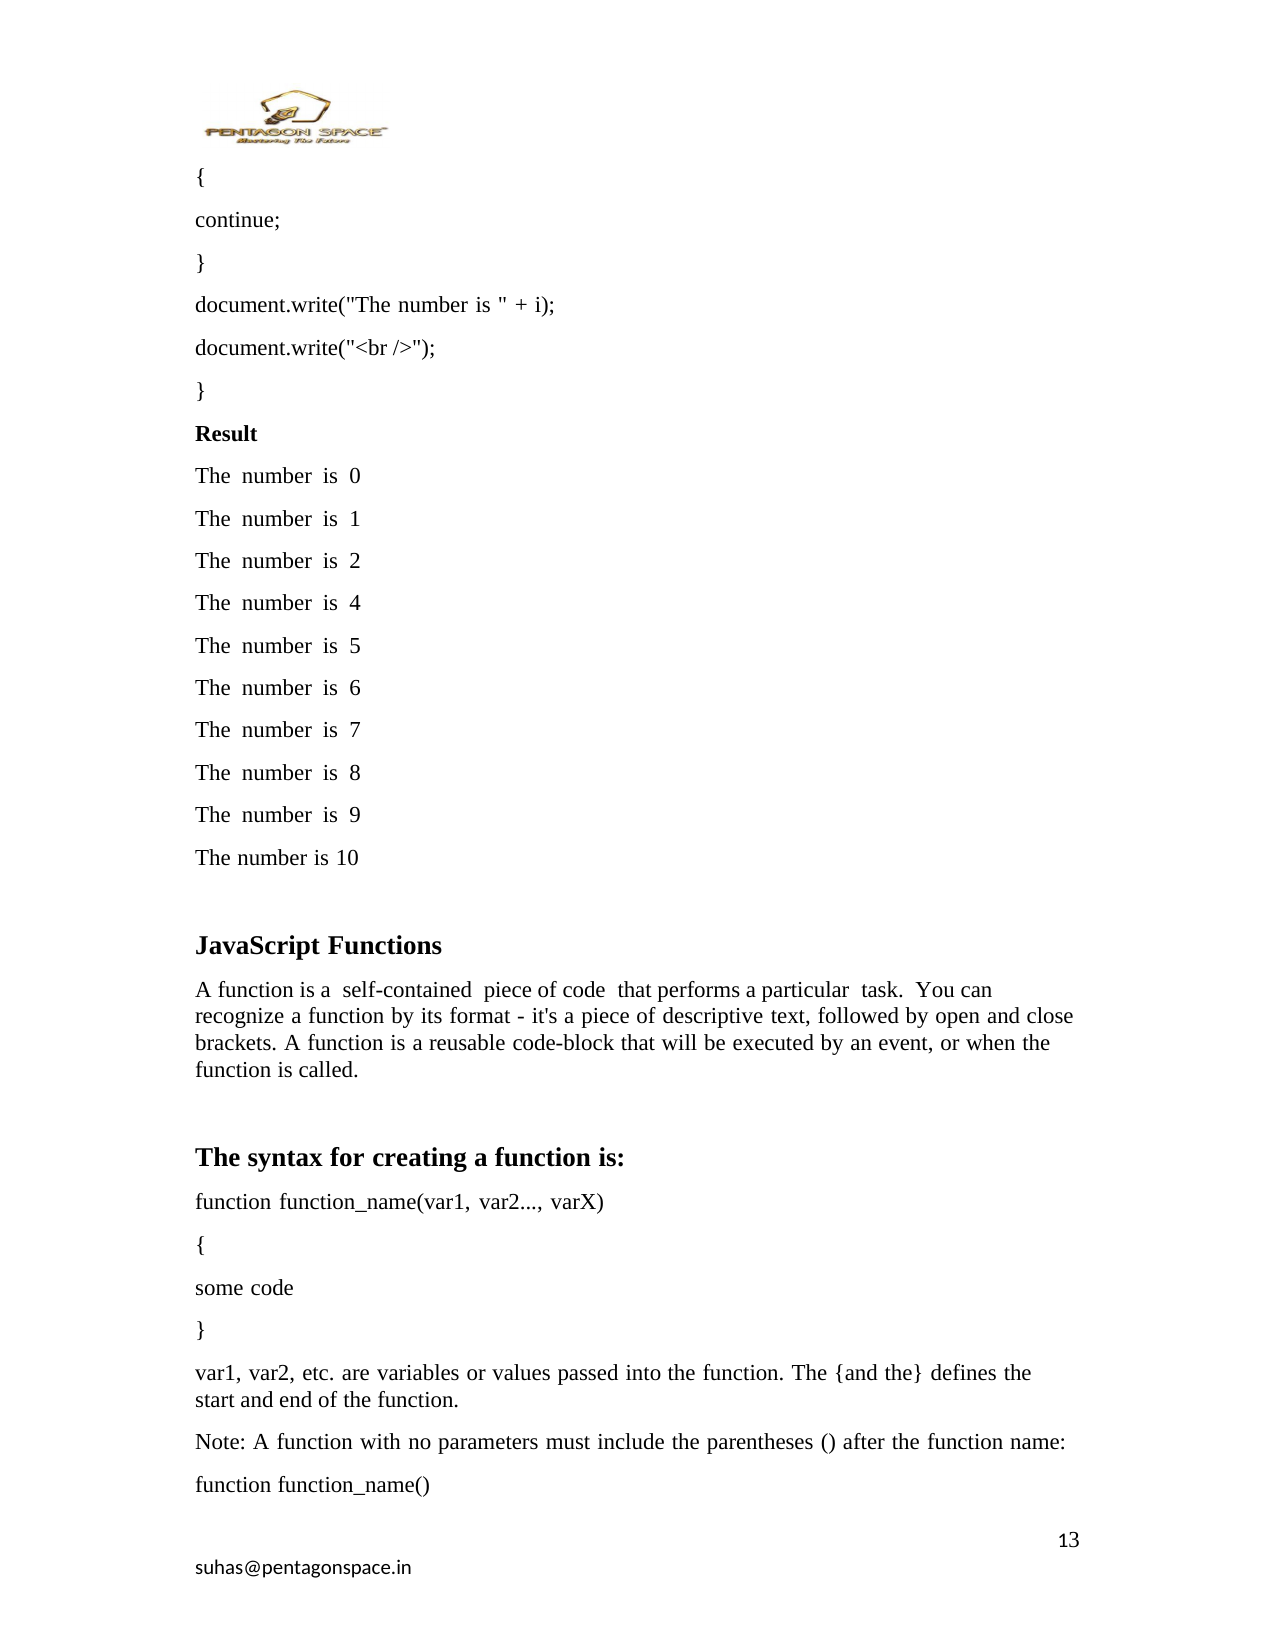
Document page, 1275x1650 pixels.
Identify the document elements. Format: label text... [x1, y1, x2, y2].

picture [202, 83, 391, 148]
text { [195, 163, 1110, 189]
subtitle Result [195, 420, 1110, 447]
text } [195, 249, 1110, 275]
text The number is 0 The number is 1 The number is 2 The number is 4 The number is 5 The number is 6 The number is 7 The number is 8 The number is 9 The number is 10 [195, 462, 361, 870]
text document.write("The number is " + i); document.write("<br />"); [195, 291, 557, 361]
text } [195, 377, 1110, 403]
text function function_name(var1, var2..., varX) [195, 1188, 1110, 1215]
text { [195, 1231, 1110, 1257]
text Note: A function with no parameters must include the parentheses () after the function name: function function_name() [195, 1428, 1110, 1497]
text continue; [195, 206, 1110, 232]
text } [195, 1316, 1110, 1343]
subtitle The syntax for creating a function is: [195, 1141, 1110, 1173]
text some code [195, 1274, 1110, 1300]
text JavaScript Functions [195, 929, 1110, 960]
text A function is a self-contained piece of code that performs a particular task. You can recognize a function by its format - it's a piece of descriptive text, followed by open and close brackets. A function is a reusable code-block that will be executed by an event, or when the function is called. [195, 976, 1079, 1082]
text var1, var2, etc. are variables or values passed into the function. The {and the} defines the start and end of the function. [195, 1359, 1067, 1412]
